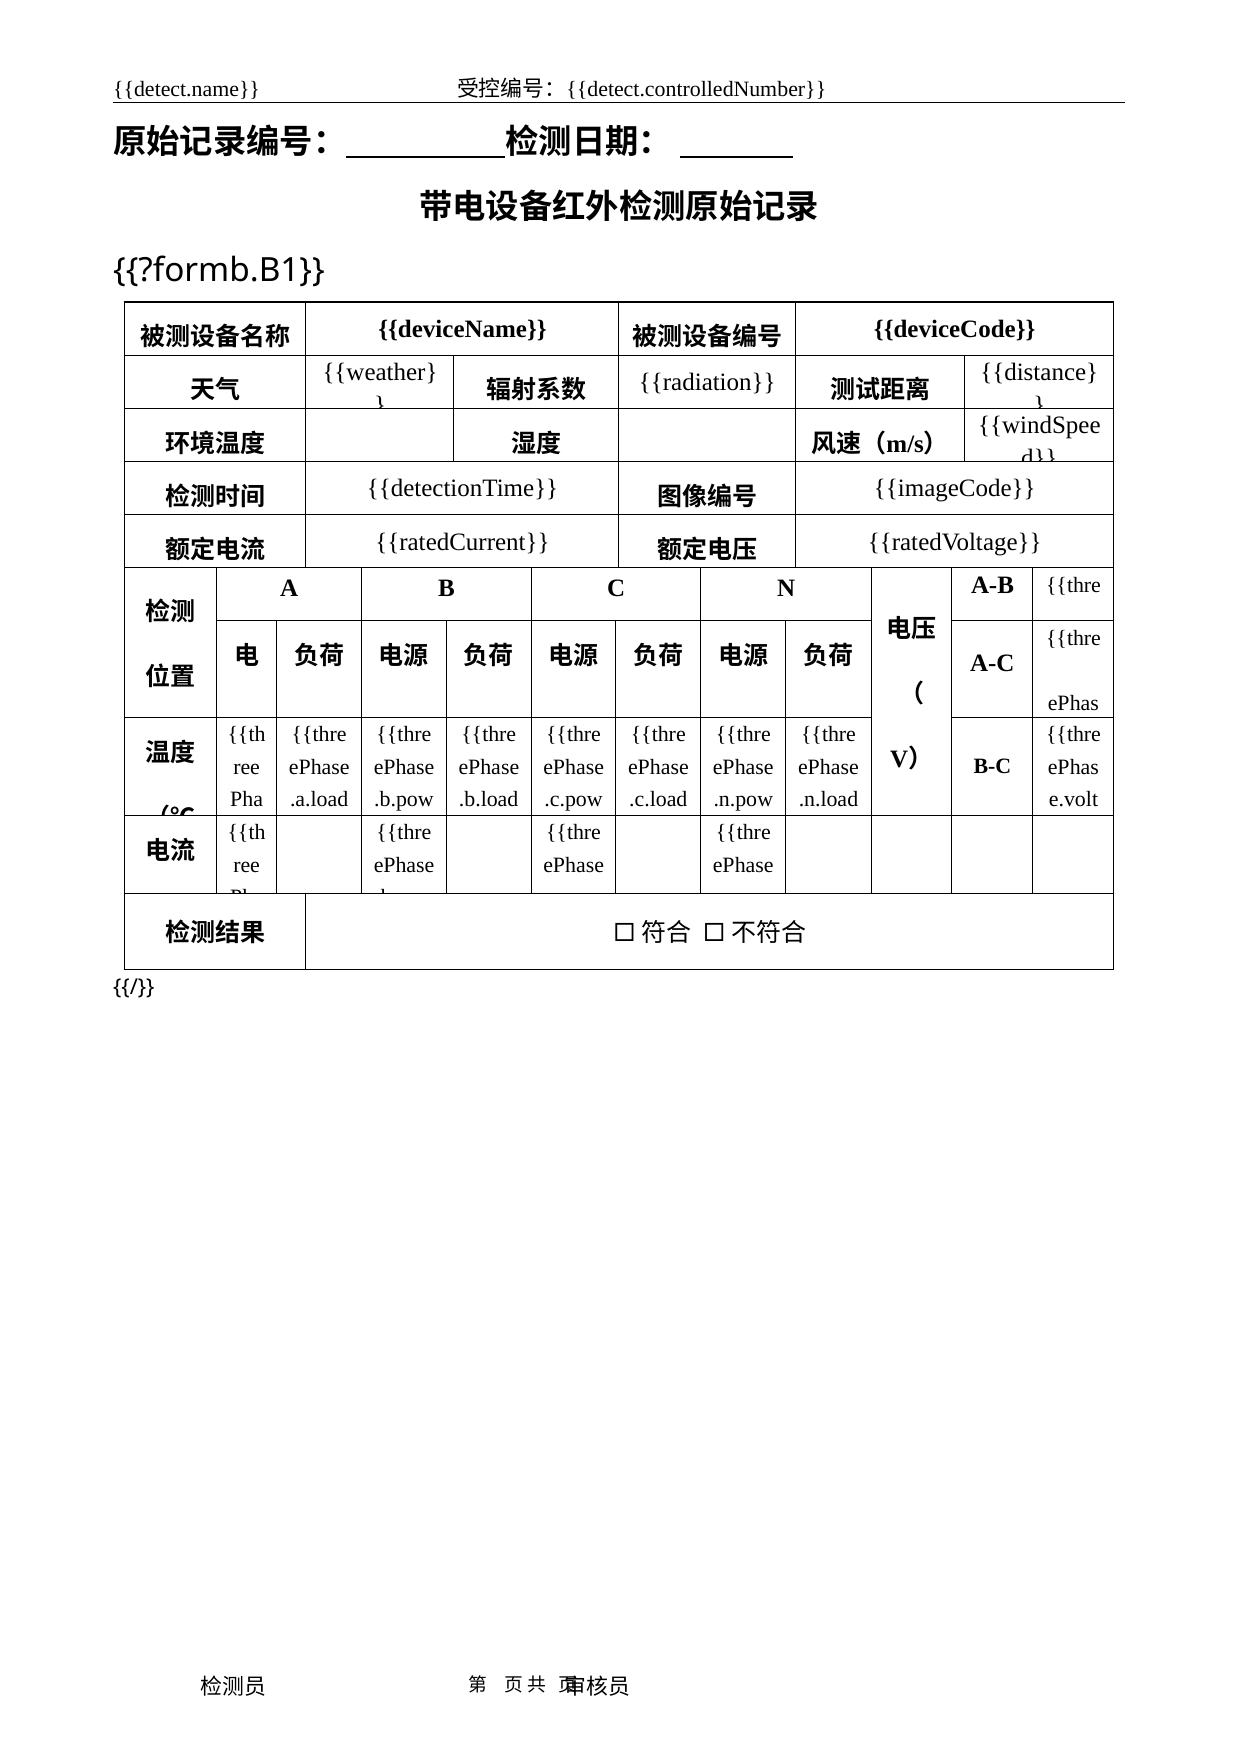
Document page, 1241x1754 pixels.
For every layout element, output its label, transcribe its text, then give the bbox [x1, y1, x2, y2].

table_cell 电源侧 [532, 621, 615, 717]
table_cell 负荷侧 [447, 621, 531, 717]
table_cell {{threePhase.a.powerTemp}} [217, 718, 276, 815]
table_cell 检测时间 [125, 462, 305, 514]
text {{?formb.B1}} [113, 236, 1125, 301]
table_cell {{ratedCurrent}} [306, 515, 618, 567]
table_cell {{threePhase.b.current}} [362, 816, 446, 893]
table_cell 辐射系数 [454, 356, 618, 408]
table_cell 检测位置 [125, 568, 216, 717]
table_cell A-B [952, 568, 1032, 620]
table_cell 检测结果 [125, 894, 305, 968]
table_cell [277, 816, 361, 893]
table_cell {{threePhase.c.powerTemp}} [532, 718, 615, 815]
table_cell 负荷侧 [277, 621, 361, 717]
table_cell {{threePhase.n.powerTemp}} [701, 718, 785, 815]
table_cell [306, 409, 453, 461]
table_cell {{threePhase.a.current}} [217, 816, 276, 893]
table_cell [952, 816, 1032, 893]
table_cell {{distance}} [965, 356, 1113, 408]
table_cell {{ratedVoltage}} [796, 515, 1113, 567]
table_cell 温度（℃） [125, 718, 216, 815]
table_cell 图像编号 [619, 462, 795, 514]
text 原始记录编号： 检测日期： [113, 106, 1125, 171]
table_cell {{radiation}} [619, 356, 795, 408]
table_cell B-C [952, 718, 1032, 815]
table_header {{deviceCode}} [796, 303, 1113, 354]
table_cell {{threePhase.c.current}} [532, 816, 615, 893]
table_cell [447, 816, 531, 893]
table_cell 额定电流（A） [125, 515, 305, 567]
table_cell 天气 [125, 356, 305, 408]
table_header 被测设备名称 [125, 303, 305, 354]
table_cell 负荷侧 [786, 621, 871, 717]
table_cell B [362, 568, 531, 620]
table_header {{deviceName}} [306, 303, 618, 354]
table_cell {{threePhase.voltage.bc}} [1033, 718, 1113, 815]
table_cell {{threePhase.a.loadTemp}} [277, 718, 361, 815]
table_header 被测设备编号 [619, 303, 795, 354]
table_cell [1033, 816, 1113, 893]
table_cell A [217, 568, 361, 620]
table_cell {{threePhase.voltage.ab}} [1033, 568, 1113, 620]
text 带电设备红外检测原始记录 [113, 171, 1125, 236]
table_cell 电源侧 [217, 621, 276, 717]
table_cell {{threePhase.c.loadTemp}} [616, 718, 700, 815]
table_cell 额定电压（V） [619, 515, 795, 567]
table_cell {{threePhase.b.powerTemp}} [362, 718, 446, 815]
table_cell N [701, 568, 871, 620]
table_cell [616, 816, 700, 893]
table_cell {{weather}} [306, 356, 453, 408]
table_cell 负荷侧 [616, 621, 700, 717]
table_cell {{detectionTime}} [306, 462, 618, 514]
table_cell {{imageCode}} [796, 462, 1113, 514]
table_cell 电流（A） [125, 816, 216, 893]
table_cell [786, 816, 871, 893]
table_cell 电压 （V） [872, 568, 951, 815]
table_cell 环境温度（℃） [125, 409, 305, 461]
table_cell [872, 816, 951, 893]
table_cell 测试距离（m） [796, 356, 964, 408]
table_cell 符合 不符合 [306, 894, 1113, 968]
table_cell [619, 409, 795, 461]
table_cell {{threePhase.n.current}} [701, 816, 785, 893]
table_cell 风速（m/s） [796, 409, 964, 461]
table_cell 电源侧 [362, 621, 446, 717]
table_cell C [532, 568, 700, 620]
table_cell {{windSpeed}} [965, 409, 1113, 461]
table_cell {{threePhase.n.loadTemp}} [786, 718, 871, 815]
table_cell {{threePhase.b.loadTemp}} [447, 718, 531, 815]
table_cell 湿度（%RH） [454, 409, 618, 461]
table_cell A-C [952, 621, 1032, 717]
table_cell {{threePhase.voltage.ac}} [1033, 621, 1113, 717]
text {{/}} [113, 969, 1125, 1002]
table_cell 电源侧 [701, 621, 785, 717]
